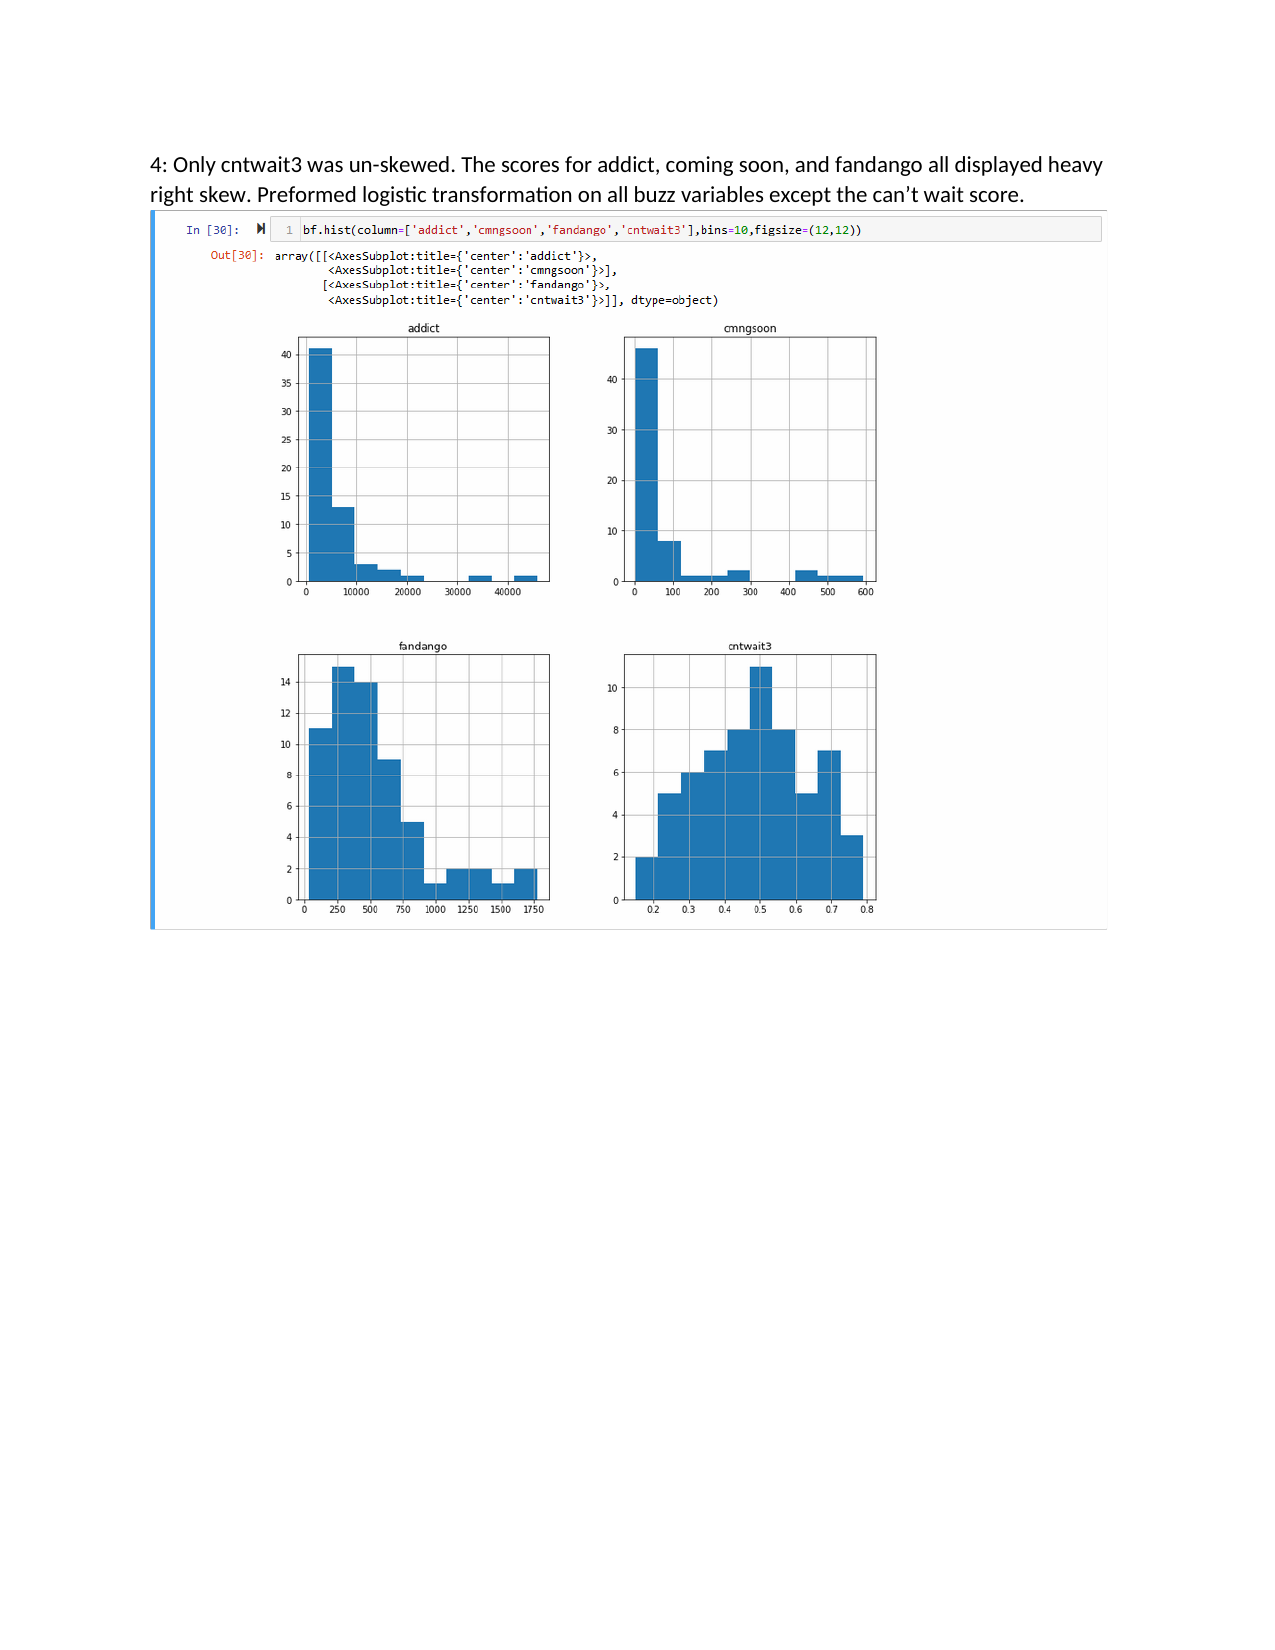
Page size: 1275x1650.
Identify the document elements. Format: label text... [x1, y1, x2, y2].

text 4: Only cntwait3 was un-skewed. The scores for addict, coming soon, and fandango all displayed heavy right skew. Preformed logistic transformation on all buzz variables except the can’t wait score. [150, 150, 1125, 208]
picture [150, 210, 1108, 930]
